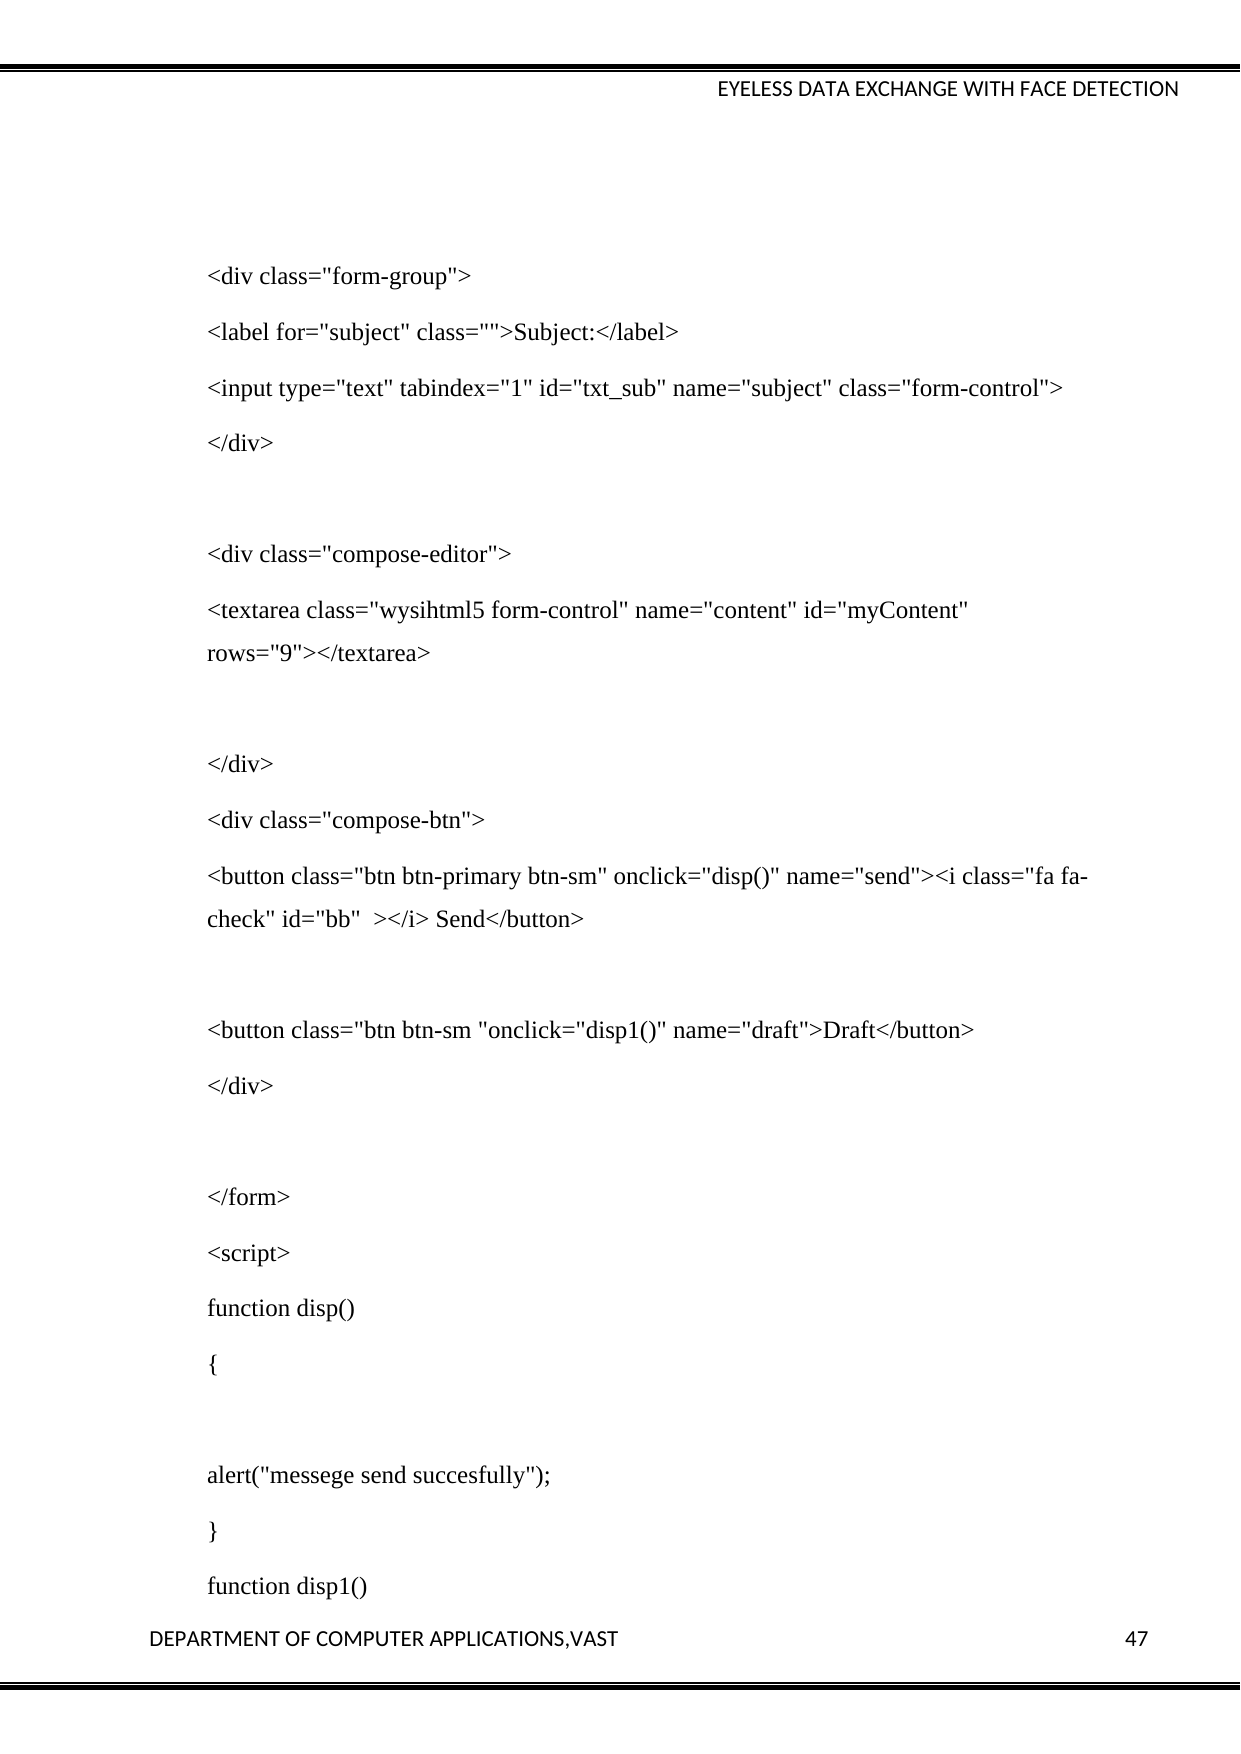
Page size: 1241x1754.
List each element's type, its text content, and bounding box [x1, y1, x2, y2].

text </div> [207, 1071, 1137, 1099]
text <textarea class="wysihtml5 form-control" name="content" id="myContent" rows="9"></textarea> [207, 595, 1137, 667]
text } [207, 1516, 1137, 1544]
text <div class="compose-btn"> [207, 805, 1137, 834]
text <button class="btn btn-sm "onclick="disp1()" name="draft">Draft</button> [207, 1015, 1137, 1044]
text </div> [207, 428, 1137, 457]
text </form> [207, 1182, 1137, 1211]
text <div class="form-group"> [207, 261, 1137, 290]
text <script> [207, 1238, 1137, 1266]
text <button class="btn btn-primary btn-sm" onclick="disp()" name="send"><i class="fa fa-check" id="bb" ></i> Send</button> [207, 861, 1137, 933]
text </div> [207, 749, 1137, 778]
text <label for="subject" class="">Subject:</label> [207, 317, 1137, 346]
text <input type="text" tabindex="1" id="txt_sub" name="subject" class="form-control"> [207, 373, 1137, 401]
text { [207, 1349, 1137, 1378]
text <div class="compose-editor"> [207, 539, 1137, 568]
text alert("messege send succesfully"); [207, 1460, 1137, 1489]
text function disp() [207, 1293, 1137, 1322]
text function disp1() [207, 1571, 1137, 1600]
